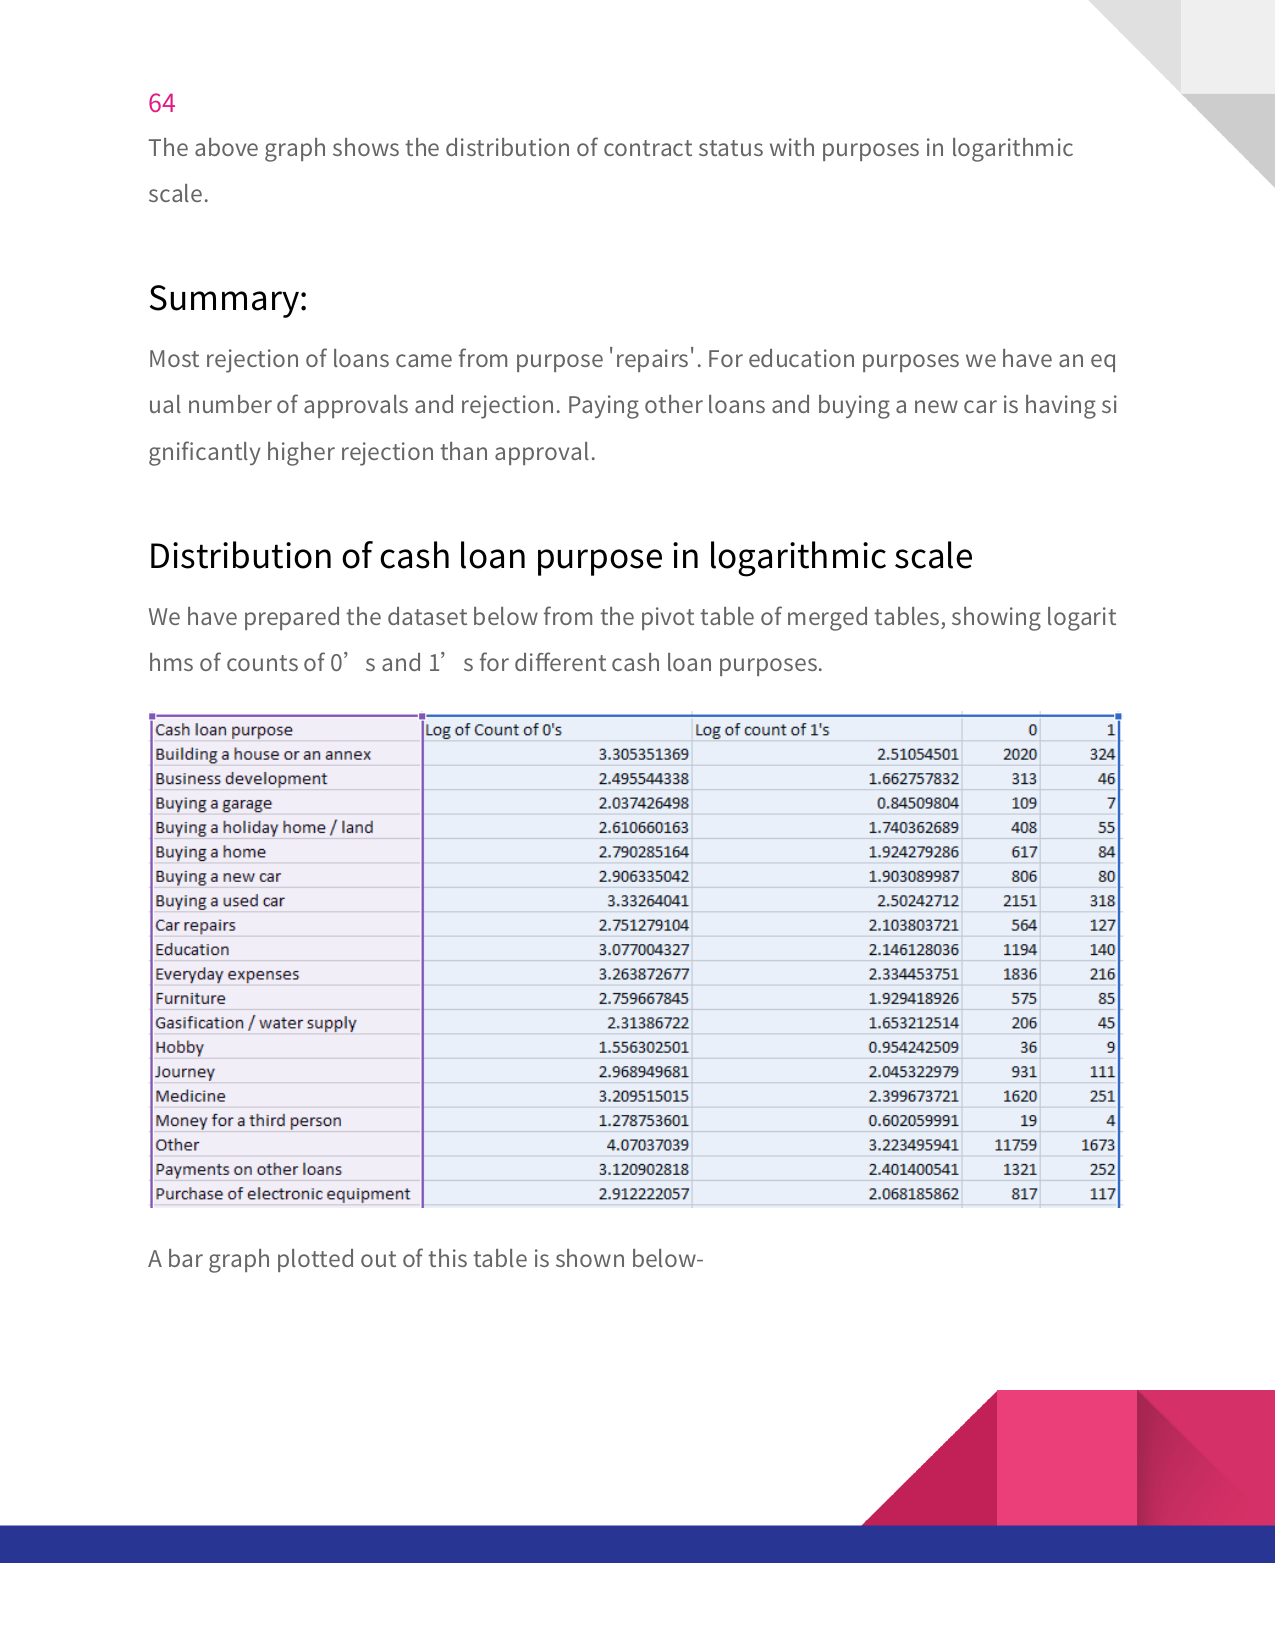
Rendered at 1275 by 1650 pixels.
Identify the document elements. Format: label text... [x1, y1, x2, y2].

subtitle Summary: [148, 272, 1125, 320]
text The above graph shows the distribution of contract status with purposes in logarithmic scale. [148, 130, 1125, 209]
text We have prepared the dataset below from the pivot table of merged tables, showing logarithms of counts of 0’s and 1’s for different cash loan purposes. [148, 599, 1125, 678]
subtitle Distribution of cash loan purpose in logarithmic scale [148, 529, 1125, 578]
text A bar graph plotted out of this table is shown below- [148, 1241, 1125, 1274]
picture [0, 1388, 1275, 1563]
text Most rejection of loans came from purpose 'repairs'. For education purposes we have an equal number of approvals and rejection. Paying other loans and buying a new car is having significantly higher rejection than approval. [148, 341, 1125, 467]
picture [1087, 0, 1275, 188]
picture [148, 711, 1124, 1208]
